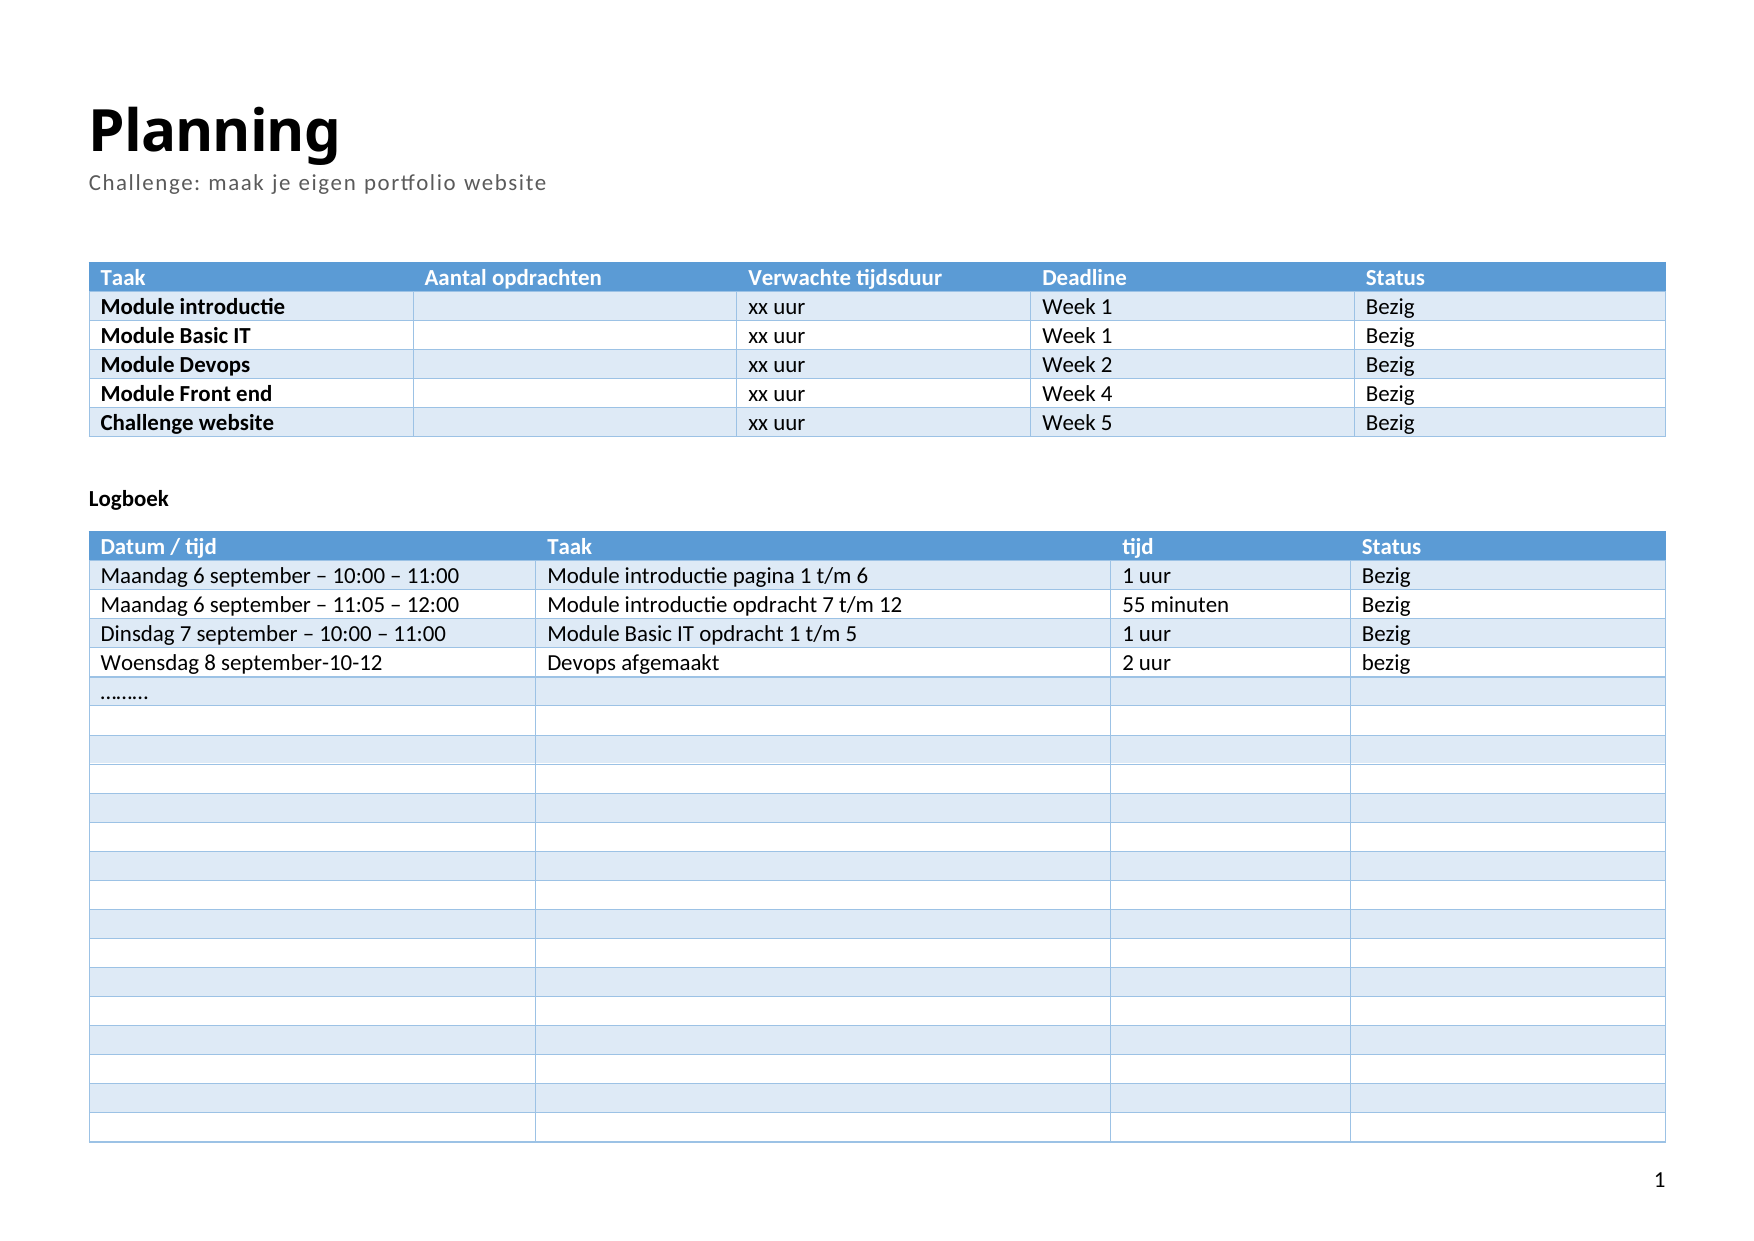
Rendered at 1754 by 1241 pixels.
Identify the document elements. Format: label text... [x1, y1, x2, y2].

table_cell [1351, 910, 1665, 938]
table_cell [1351, 997, 1665, 1025]
table_cell Devops afgemaakt [536, 648, 1110, 676]
table_cell Week 5 [1031, 408, 1354, 436]
table_cell [1111, 881, 1350, 909]
table_cell [536, 910, 1110, 938]
table_header Status [1355, 263, 1665, 291]
table_cell [1111, 765, 1350, 793]
table_cell [90, 1055, 535, 1083]
table_cell [1111, 794, 1350, 822]
table_cell Module introductie pagina 1 t/m 6 [536, 561, 1110, 589]
table_cell [414, 379, 736, 407]
table_cell Maandag 6 september – 10:00 – 11:00 [90, 561, 535, 589]
table_cell [1111, 1113, 1350, 1141]
table_cell [536, 1055, 1110, 1083]
table_cell Bezig [1355, 408, 1665, 436]
table_cell Challenge website [90, 408, 413, 436]
table_cell [1351, 706, 1665, 734]
table_cell Week 2 [1031, 350, 1354, 378]
table_cell [1111, 678, 1350, 705]
table_cell Week 1 [1031, 321, 1354, 349]
table_header Taak [90, 263, 413, 291]
table_cell [414, 292, 736, 320]
table_header tijd [1111, 532, 1350, 560]
table_cell [1111, 968, 1350, 996]
table_cell Bezig [1355, 292, 1665, 320]
table_cell 2 uur [1111, 648, 1350, 676]
table_cell [536, 823, 1110, 851]
table_cell xx uur [737, 321, 1030, 349]
table_cell 1 uur [1111, 619, 1350, 647]
table_cell [536, 968, 1110, 996]
table_cell xx uur [737, 379, 1030, 407]
table_cell Module Basic IT opdracht 1 t/m 5 [536, 619, 1110, 647]
table_cell [90, 910, 535, 938]
table_cell [536, 1084, 1110, 1112]
table_cell Module Devops [90, 350, 413, 378]
table_cell Bezig [1355, 379, 1665, 407]
table_cell [1111, 736, 1350, 763]
table_cell [1111, 823, 1350, 851]
table_cell xx uur [737, 292, 1030, 320]
table_header Datum / tijd [90, 532, 535, 560]
table_cell [1351, 765, 1665, 793]
table_cell [1111, 910, 1350, 938]
table_cell [414, 321, 736, 349]
table_cell Dinsdag 7 september – 10:00 – 11:00 [90, 619, 535, 647]
table_cell [1351, 852, 1665, 880]
table_cell ……… [90, 678, 535, 705]
table_cell [90, 823, 535, 851]
table_header Deadline [1031, 263, 1354, 291]
table_cell xx uur [737, 350, 1030, 378]
table_cell [90, 706, 535, 734]
table_cell [536, 997, 1110, 1025]
table_cell [90, 1084, 535, 1112]
table_cell 55 minuten [1111, 590, 1350, 618]
table_cell [1351, 968, 1665, 996]
table_cell [536, 706, 1110, 734]
title Planning [89, 89, 1665, 168]
table_header Taak [536, 532, 1110, 560]
table_cell [536, 678, 1110, 705]
table_cell [1111, 1026, 1350, 1054]
table_cell [536, 736, 1110, 763]
table_cell Bezig [1355, 350, 1665, 378]
table_cell bezig [1351, 648, 1665, 676]
table_cell [1351, 678, 1665, 705]
table_cell [536, 1113, 1110, 1141]
table_cell [90, 765, 535, 793]
table_cell [414, 350, 736, 378]
table_cell Module introductie opdracht 7 t/m 12 [536, 590, 1110, 618]
table_cell [90, 852, 535, 880]
table_cell [1351, 939, 1665, 967]
table_cell Week 1 [1031, 292, 1354, 320]
table_cell [1111, 1084, 1350, 1112]
table_cell [1351, 1084, 1665, 1112]
table_cell [1351, 881, 1665, 909]
table_cell Module Basic IT [90, 321, 413, 349]
table_cell [1351, 1113, 1665, 1141]
table_cell [90, 997, 535, 1025]
table_cell Week 4 [1031, 379, 1354, 407]
table_cell [90, 736, 535, 763]
table_cell [1351, 736, 1665, 763]
table_cell Module introductie [90, 292, 413, 320]
table_cell [90, 1113, 535, 1141]
table_cell [414, 408, 736, 436]
table_header Status [1351, 532, 1665, 560]
table_cell [536, 939, 1110, 967]
table_header Aantal opdrachten [414, 263, 736, 291]
table_cell [90, 1026, 535, 1054]
table_cell [536, 852, 1110, 880]
text Logboek [89, 484, 1665, 512]
table_cell Bezig [1355, 321, 1665, 349]
table_cell [1111, 852, 1350, 880]
table_cell [90, 794, 535, 822]
table_header Verwachte tijdsduur [737, 263, 1030, 291]
table_cell [536, 765, 1110, 793]
table_cell [1351, 794, 1665, 822]
table_cell Bezig [1351, 590, 1665, 618]
table_cell Bezig [1351, 561, 1665, 589]
table_cell Maandag 6 september – 11:05 – 12:00 [90, 590, 535, 618]
subtitle Challenge: maak je eigen portfolio website [89, 168, 1665, 196]
table_cell [1111, 997, 1350, 1025]
table_cell [1111, 706, 1350, 734]
table_cell [90, 968, 535, 996]
table_cell 1 uur [1111, 561, 1350, 589]
table_cell [90, 939, 535, 967]
table_cell Bezig [1351, 619, 1665, 647]
table_cell xx uur [737, 408, 1030, 436]
table_cell [536, 1026, 1110, 1054]
table_cell [1111, 939, 1350, 967]
table_cell [536, 881, 1110, 909]
table_cell [1351, 823, 1665, 851]
table_cell [1351, 1026, 1665, 1054]
table_cell Woensdag 8 september-10-12 [90, 648, 535, 676]
table_cell [90, 881, 535, 909]
table_cell [1111, 1055, 1350, 1083]
table_cell [1351, 1055, 1665, 1083]
table_cell Module Front end [90, 379, 413, 407]
table_cell [536, 794, 1110, 822]
